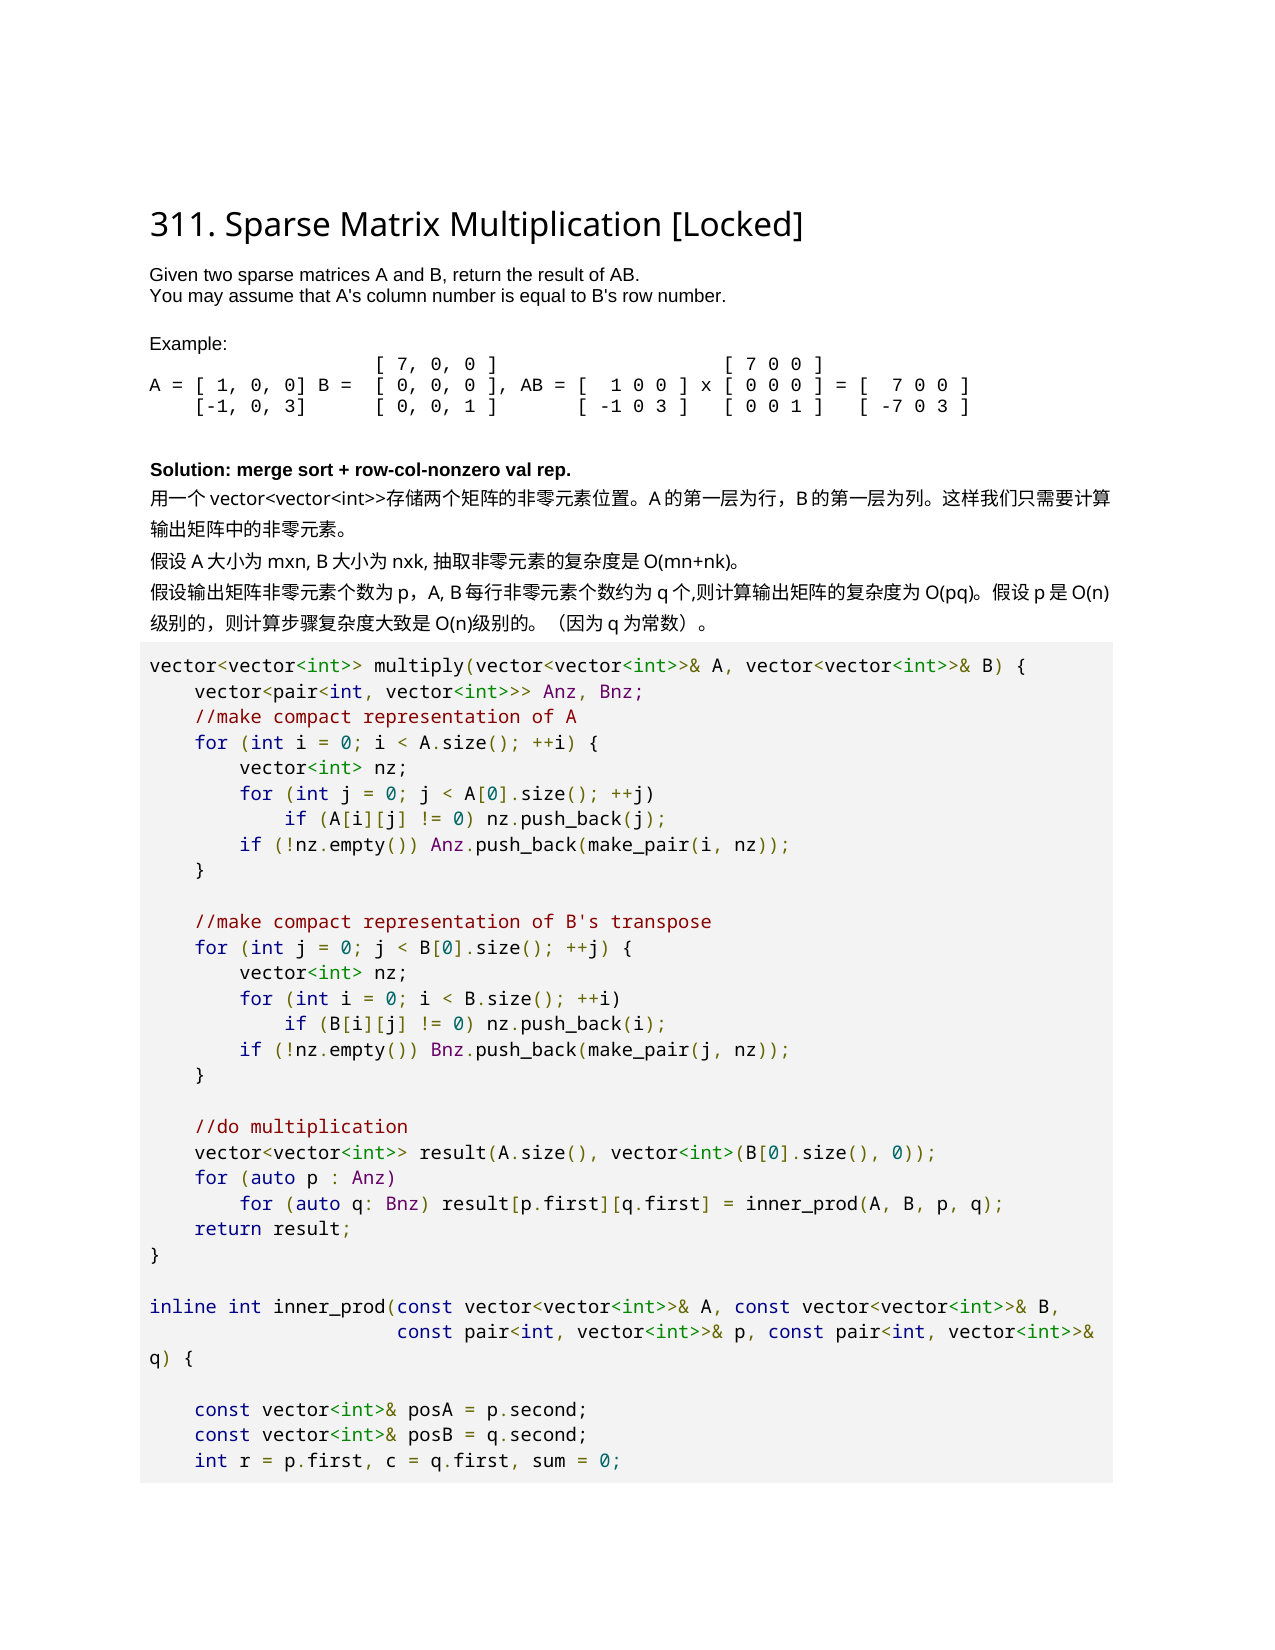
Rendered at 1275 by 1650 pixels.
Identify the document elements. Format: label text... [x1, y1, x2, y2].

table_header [140, 642, 1113, 1483]
text 用一个vector<vector<int>>存储两个矩阵的非零元素位置。A的第一层为行，B的第一层为列。这样我们只需要计算输出矩阵中的非零元素。 [150, 484, 1125, 542]
text 假设A大小为mxn, B大小为nxk, 抽取非零元素的复杂度是O(mn+nk)。 [150, 546, 1125, 573]
table_header Given two sparse matrices A and B, return the result of AB. You may assume that A's column number is equal to B's row number. Example: [ 7, 0, 0 ] [ 7 0 0 ] A = [ 1, 0, 0] B = [ 0, 0, 0 ], AB = [ 1 0 0 ] x [ 0 0 0 ] = [ 7 0 0 ] [-1, 0, 3] [ 0, 0, 1 ] [ -1 0 3 ] [ 0 0 1 ] [ -7 0 3 ] [139, 253, 1114, 429]
subtitle 311. Sparse Matrix Multiplication [Locked] [150, 201, 1125, 246]
text 假设输出矩阵非零元素个数为p，A, B每行非零元素个数约为q个,则计算输出矩阵的复杂度为O(pq)。假设p是O(n)级别的，则计算步骤复杂度大致是O(n)级别的。（因为q为常数）。 [150, 578, 1125, 636]
text Solution: merge sort + row-col-nonzero val rep. [150, 459, 1125, 481]
